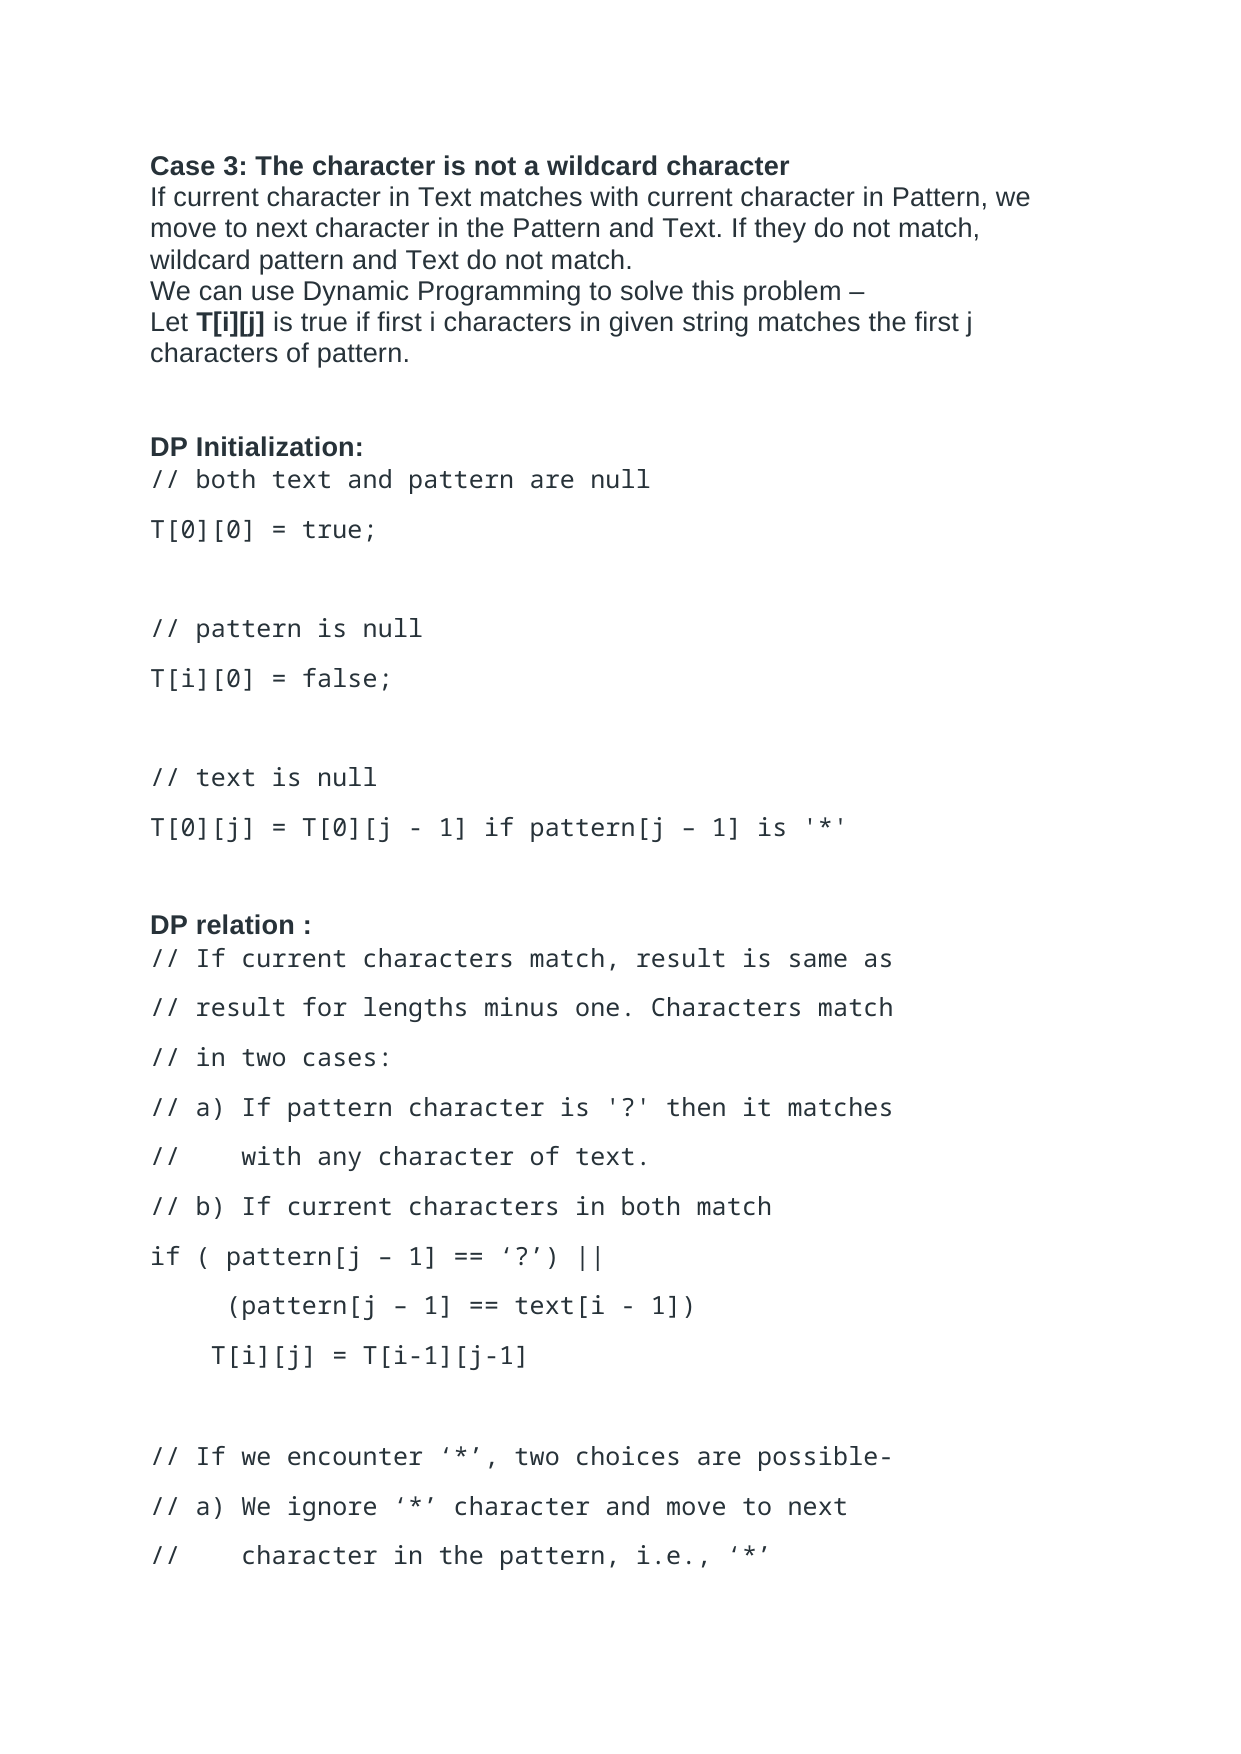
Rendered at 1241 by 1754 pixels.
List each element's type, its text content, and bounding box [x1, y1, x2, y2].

text // If we encounter ‘*’, two choices are possible- [150, 1439, 1090, 1473]
text T[i][0] = false; [150, 661, 1090, 694]
text T[i][j] = T[i-1][j-1] [150, 1338, 1090, 1372]
text // both text and pattern are null [150, 462, 1090, 496]
text if ( pattern[j – 1] == ‘?’) || [150, 1238, 1090, 1272]
text // pattern is null [150, 611, 1090, 645]
text // If current characters match, result is same as [150, 940, 1090, 974]
text // a) We ignore ‘*’ character and move to next [150, 1488, 1090, 1522]
text // with any character of text. [150, 1139, 1090, 1173]
text // result for lengths minus one. Characters match [150, 990, 1090, 1024]
text T[0][0] = true; [150, 511, 1090, 546]
text // character in the pattern, i.e., ‘*’ [150, 1538, 1090, 1572]
text // b) If current characters in both match [150, 1189, 1090, 1223]
text Case 3: The character is not a wildcard character If current character in Text matches with current character in Pattern, we move to next character in the Pattern and Text. If they do not match, wildcard pattern and Text do not match. We can use Dynamic Programming to solve this problem – Let T[i][j] is true if first i characters in given string matches the first j characters of pattern. [150, 150, 1090, 369]
text T[0][j] = T[0][j - 1] if pattern[j – 1] is '*' [150, 809, 1090, 844]
text // a) If pattern character is '?' then it matches [150, 1089, 1090, 1123]
text (pattern[j – 1] == text[i - 1]) [150, 1288, 1090, 1322]
text // in two cases: [150, 1039, 1090, 1074]
text DP relation : [150, 909, 1090, 940]
text DP Initialization: [150, 431, 1090, 462]
text // text is null [150, 760, 1090, 794]
